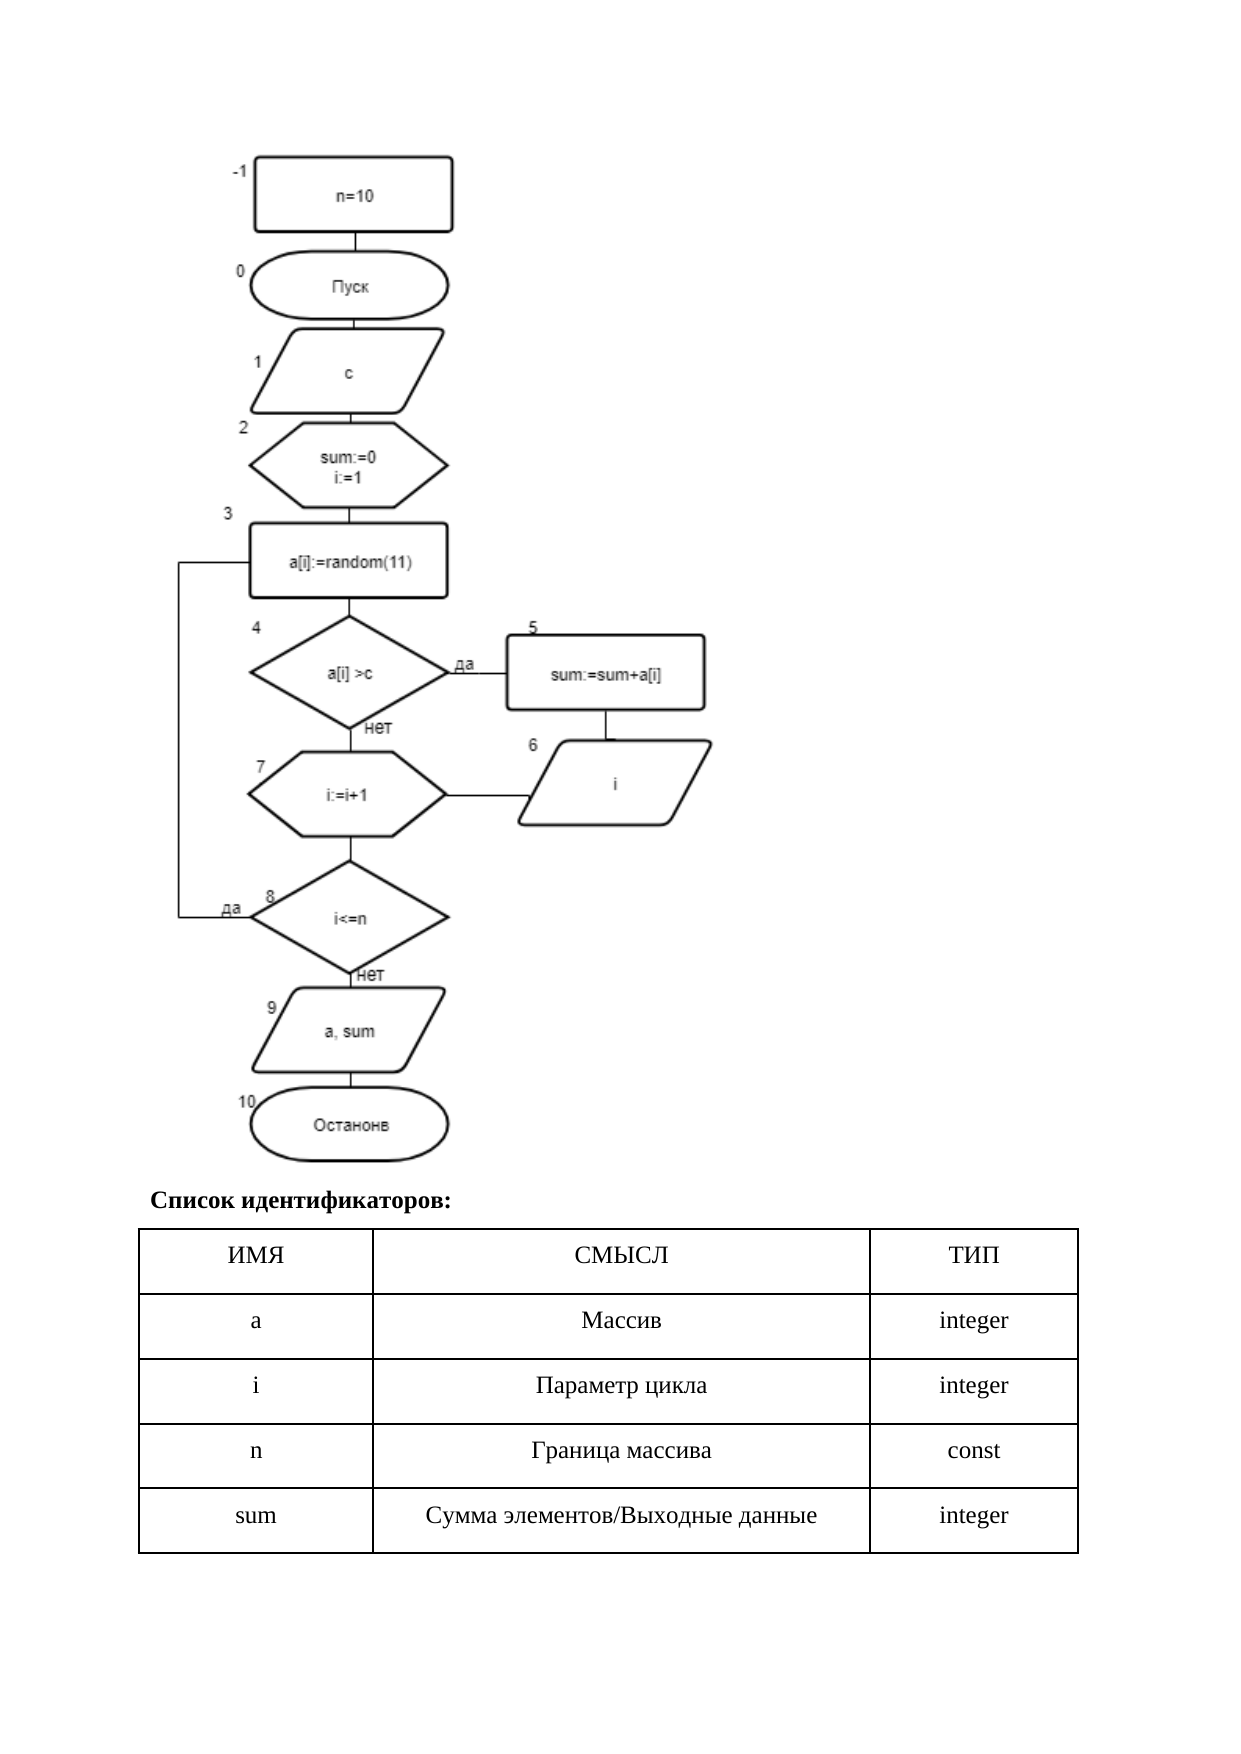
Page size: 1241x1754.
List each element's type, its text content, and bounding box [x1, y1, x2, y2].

table_cell const [871, 1425, 1077, 1487]
table_header СМЫСЛ [374, 1230, 869, 1293]
picture [150, 150, 732, 1172]
table_header ТИП [871, 1230, 1077, 1293]
table_cell integer [871, 1489, 1077, 1552]
table_cell n [140, 1425, 372, 1487]
table_header ИМЯ [140, 1230, 372, 1293]
table_cell Параметр цикла [374, 1360, 869, 1422]
table_cell integer [871, 1360, 1077, 1422]
table_cell Сумма элементов/Выходные данные [374, 1489, 869, 1552]
table_cell a [140, 1295, 372, 1358]
table_cell Массив [374, 1295, 869, 1358]
table_cell Граница массива [374, 1425, 869, 1487]
table_cell sum [140, 1489, 372, 1552]
table_cell i [140, 1360, 372, 1422]
text Список идентификаторов: [150, 1185, 1090, 1214]
table_cell integer [871, 1295, 1077, 1358]
